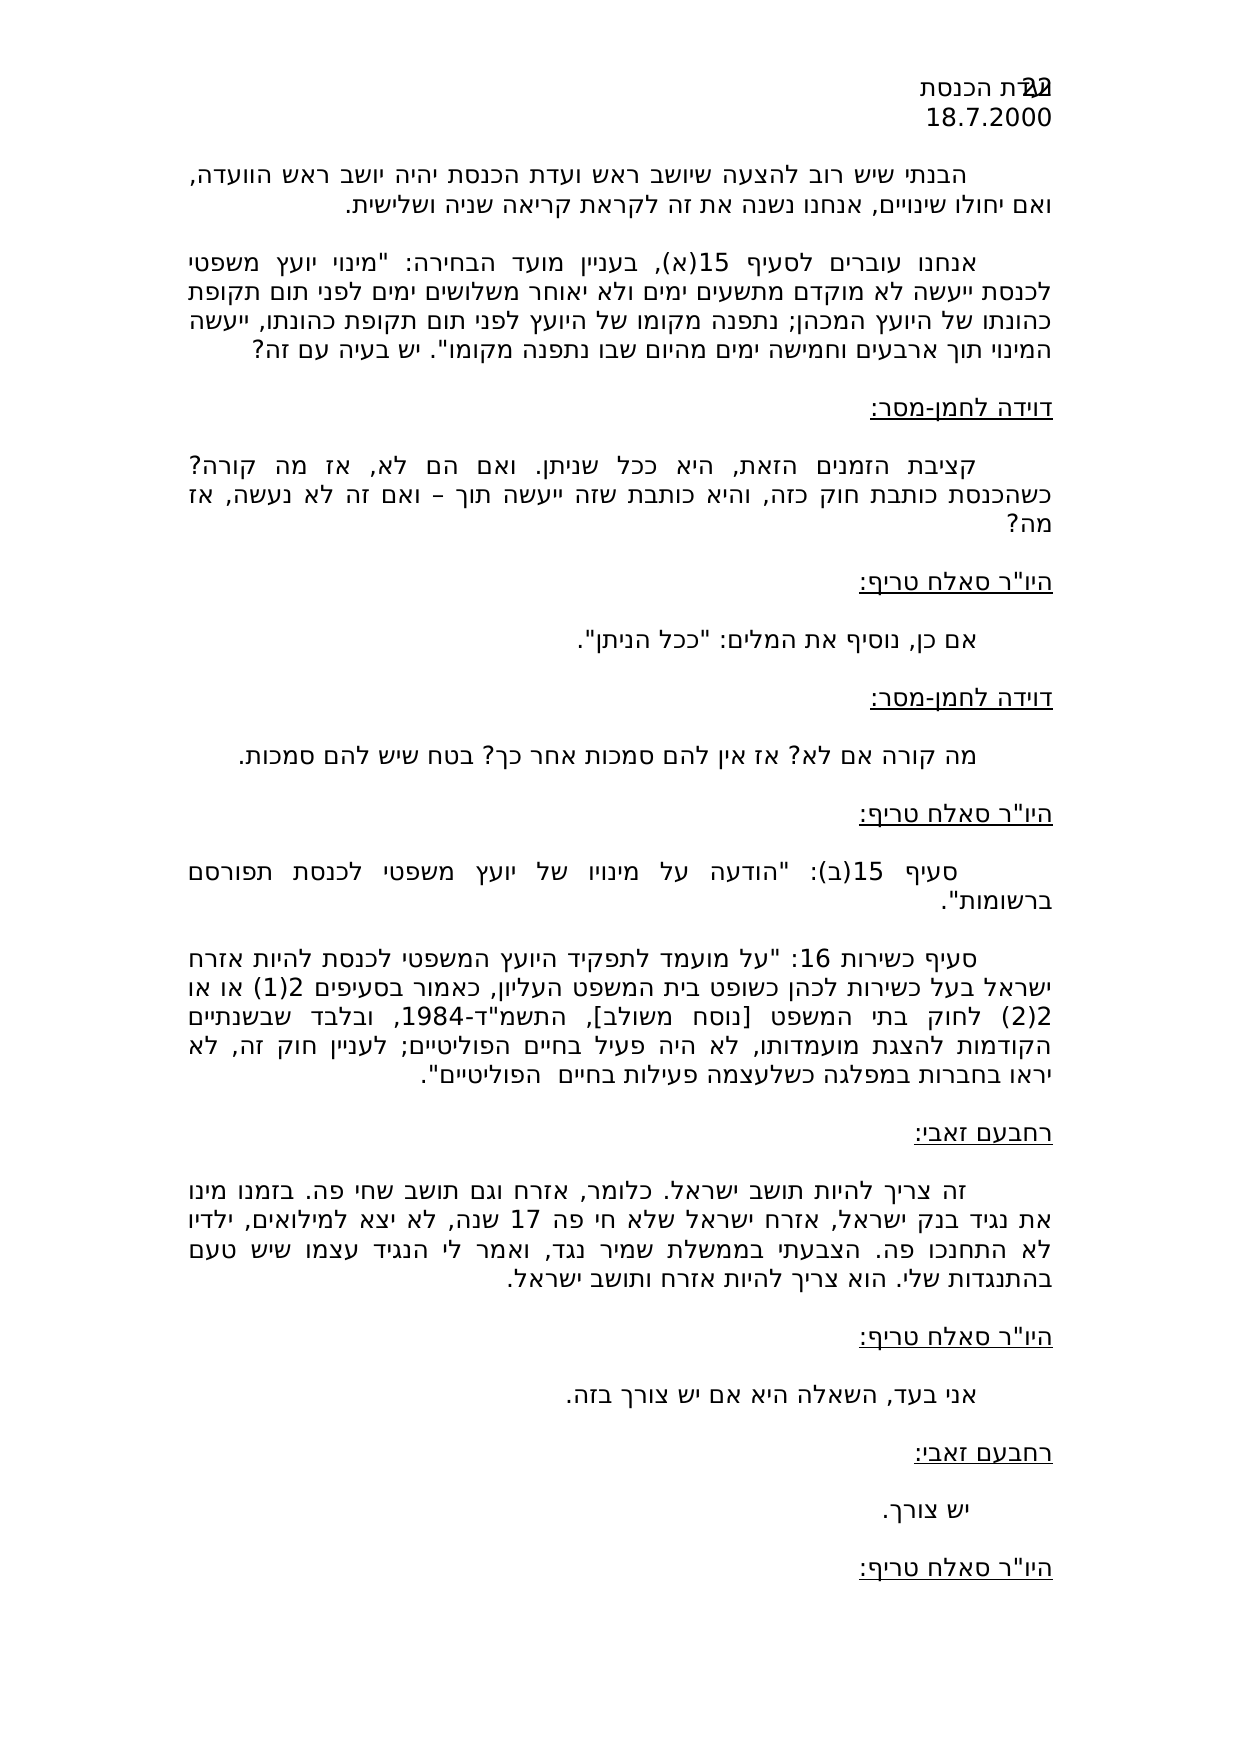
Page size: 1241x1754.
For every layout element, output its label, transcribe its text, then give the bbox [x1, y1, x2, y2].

text היו"ר סאלח טריף: [187, 1322, 1053, 1351]
text היו"ר סאלח טריף: [187, 1553, 1053, 1583]
text רחבעם זאבי: [187, 1118, 1053, 1148]
text דוידה לחמן-מסר: [187, 393, 1053, 422]
text אנחנו עוברים לסעיף 15(א), בעניין מועד הבחירה: "מינוי יועץ משפטי לכנסת ייעשה לא מוקדם מתשעים ימים ולא יאוחר משלושים ימים לפני תום תקופת כהונתו של היועץ המכהן; נתפנה מקומו של היועץ לפני תום תקופת כהונתו, ייעשה המינוי תוך ארבעים וחמישה ימים מהיום שבו נתפנה מקומו". יש בעיה עם זה? [187, 248, 1053, 364]
text סעיף 15(ב): "הודעה על מינויו של יועץ משפטי לכנסת תפורסם ברשומות". [187, 857, 1053, 915]
text קציבת הזמנים הזאת, היא ככל שניתן. ואם הם לא, אז מה קורה? כשהכנסת כותבת חוק כזה, והיא כותבת שזה ייעשה תוך – ואם זה לא נעשה, אז מה? [187, 451, 1053, 538]
text זה צריך להיות תושב ישראל. כלומר, אזרח וגם תושב שחי פה. בזמנו מינו את נגיד בנק ישראל, אזרח ישראל שלא חי פה 17 שנה, לא יצא למילואים, ילדיו לא התחנכו פה. הצבעתי בממשלת שמיר נגד, ואמר לי הנגיד עצמו שיש טעם בהתנגדות שלי. הוא צריך להיות אזרח ותושב ישראל. [187, 1176, 1053, 1293]
text הבנתי שיש רוב להצעה שיושב ראש ועדת הכנסת יהיה יושב ראש הוועדה, ואם יחולו שינויים, אנחנו נשנה את זה לקראת קריאה שניה ושלישית. [187, 161, 1053, 219]
text היו"ר סאלח טריף: [187, 567, 1053, 596]
text אני בעד, השאלה היא אם יש צורך בזה. [187, 1380, 1053, 1409]
text אם כן, נוסיף את המלים: "ככל הניתן". [187, 625, 1053, 654]
text סעיף כשירות 16: "על מועמד לתפקיד היועץ המשפטי לכנסת להיות אזרח ישראל בעל כשירות לכהן כשופט בית המשפט העליון, כאמור בסעיפים 2(1) או או 2(2) לחוק בתי המשפט [נוסח משולב], התשמ"ד-1984, ובלבד שבשנתיים הקודמות להצגת מועמדותו, לא היה פעיל בחיים הפוליטיים; לעניין חוק זה, לא יראו בחברות במפלגה כשלעצמה פעילות בחיים הפוליטיים". [187, 944, 1053, 1090]
text יש צורך. [187, 1496, 1053, 1525]
text היו"ר סאלח טריף: [187, 799, 1053, 828]
text דוידה לחמן-מסר: [187, 683, 1053, 712]
text מה קורה אם לא? אז אין להם סמכות אחר כך? בטח שיש להם סמכות. [187, 741, 1053, 770]
text רחבעם זאבי: [187, 1438, 1053, 1467]
